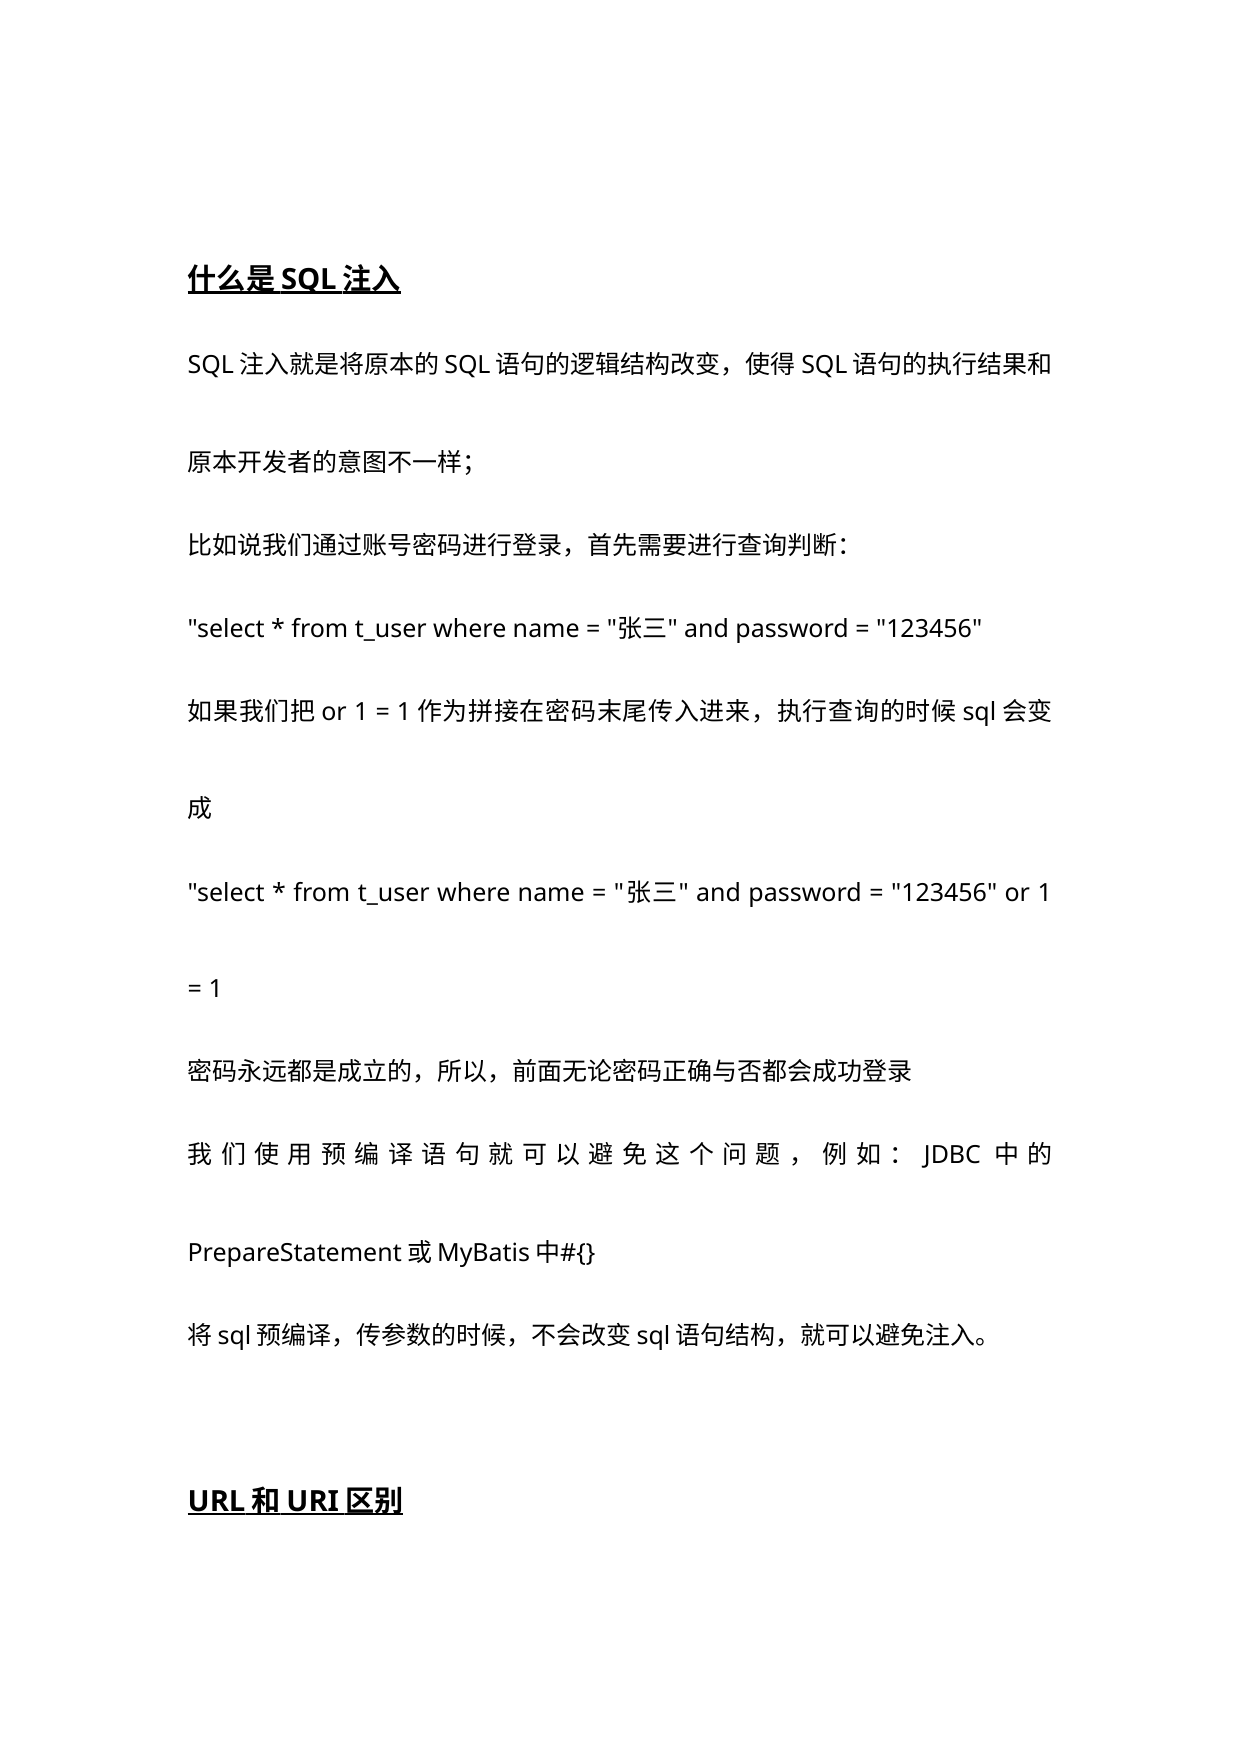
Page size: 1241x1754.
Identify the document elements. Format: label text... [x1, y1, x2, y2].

list 如果我们把or 1 = 1作为拼接在密码末尾传入进来，执行查询的时候sql会变成 [187, 677, 1053, 839]
list 我们使用预编译语句就可以避免这个问题，例如：JDBC中的PrepareStatement或MyBatis中#{} [187, 1120, 1053, 1283]
list SQL注入就是将原本的SQL语句的逻辑结构改变，使得SQL语句的执行结果和原本开发者的意图不一样； [187, 330, 1053, 493]
list 什么是SQL注入 [187, 244, 1053, 309]
list "select * from t_user where name = "张三" and password = "123456" [187, 594, 1053, 659]
list "select * from t_user where name = "张三" and password = "123456" or 1 = 1 [187, 858, 1053, 1020]
list 密码永远都是成立的，所以，前面无论密码正确与否都会成功登录 [187, 1037, 1053, 1102]
list 比如说我们通过账号密码进行登录，首先需要进行查询判断： [187, 511, 1053, 576]
list 将sql预编译，传参数的时候，不会改变sql语句结构，就可以避免注入。 [187, 1301, 1053, 1366]
list URL和URI区别 [187, 1466, 1053, 1531]
